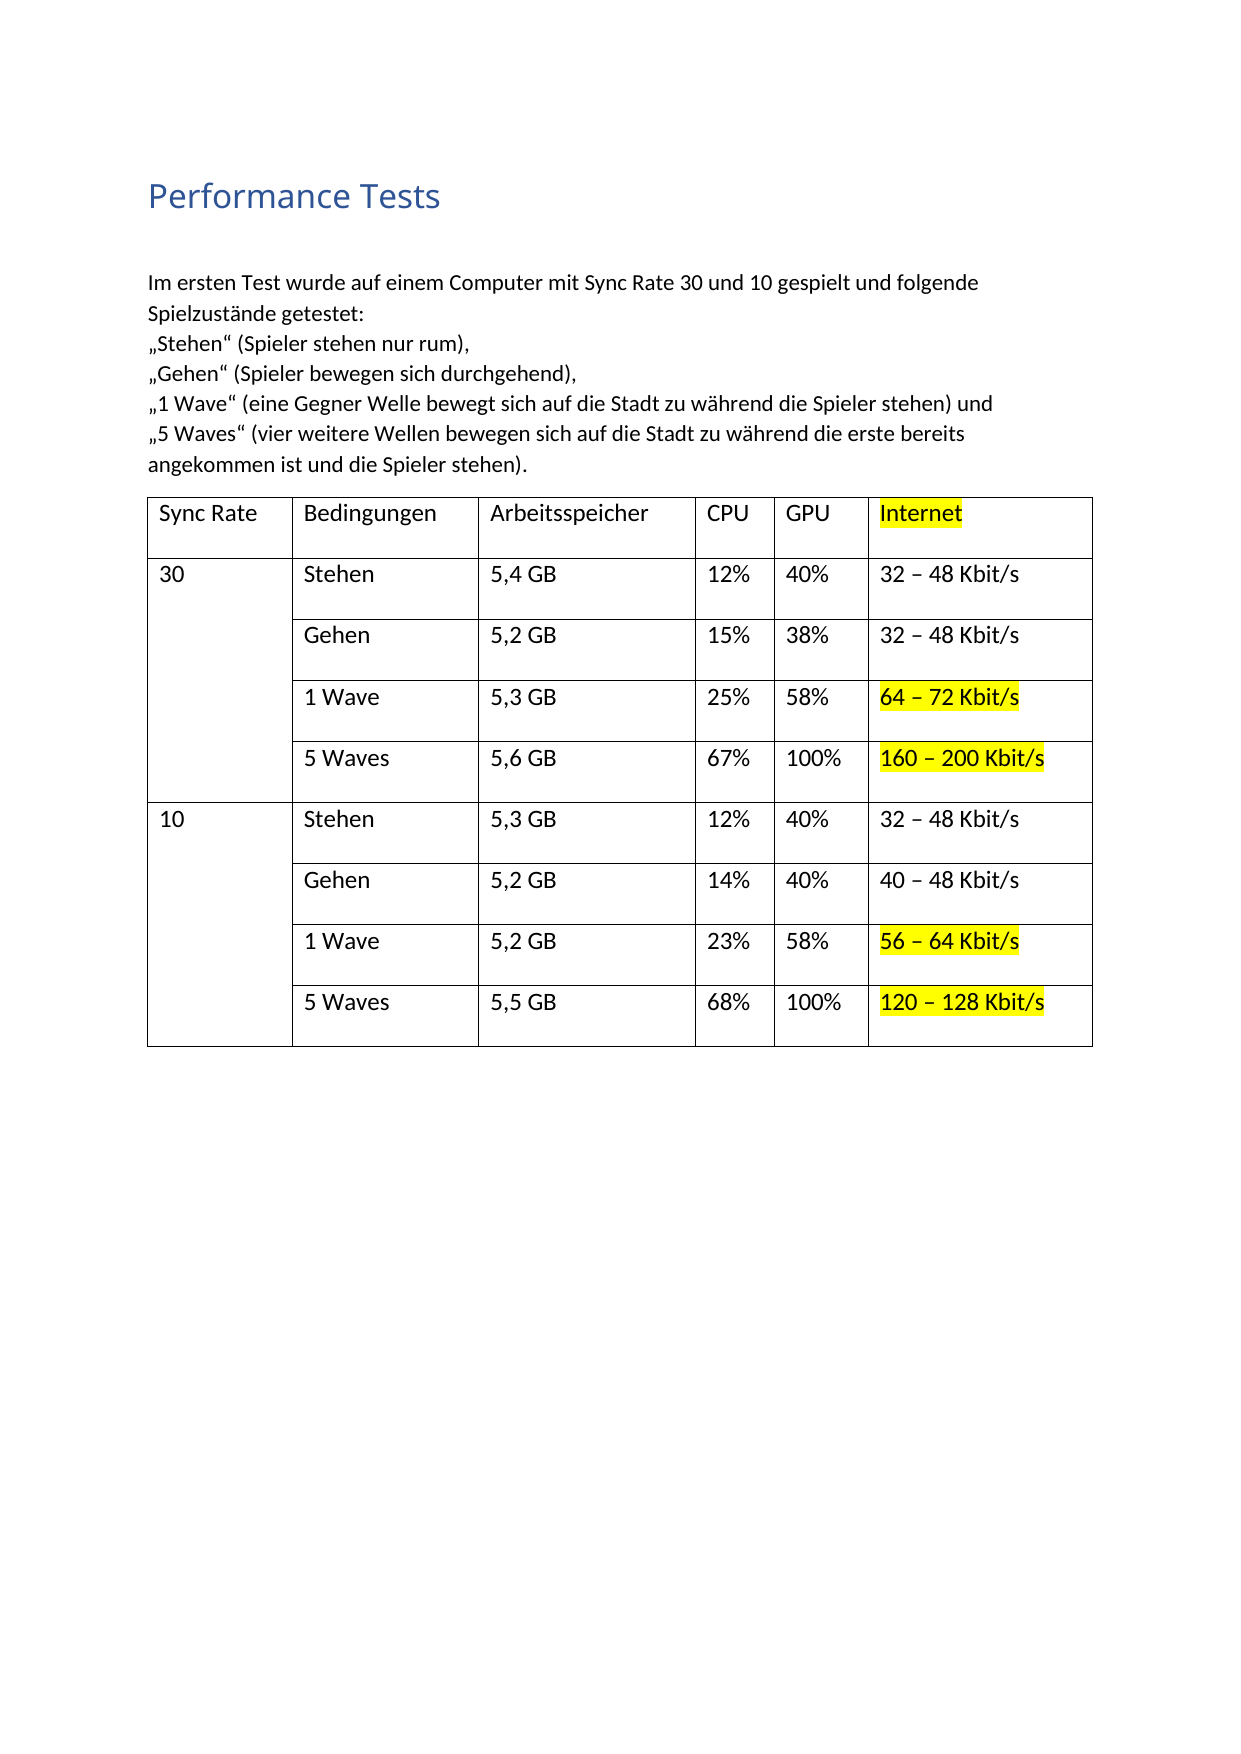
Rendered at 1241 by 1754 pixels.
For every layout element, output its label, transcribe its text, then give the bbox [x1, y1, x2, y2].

table_cell 5 Waves [293, 986, 478, 1046]
table_cell 40% [775, 864, 868, 924]
table_cell 5,6 GB [479, 742, 695, 802]
table_cell 5,2 GB [479, 864, 695, 924]
table_header Internet [869, 498, 1092, 558]
text Im ersten Test wurde auf einem Computer mit Sync Rate 30 und 10 gespielt und folgende Spielzustände getestet: „Stehen“ (Spieler stehen nur rum), „Gehen“ (Spieler bewegen sich durchgehend), „1 Wave“ (eine Gegner Welle bewegt sich auf die Stadt zu während die Spieler stehen) und „5 Waves“ (vier weitere Wellen bewegen sich auf die Stadt zu während die erste bereits angekommen ist und die Spieler stehen). [148, 268, 1093, 478]
table_cell 5,3 GB [479, 803, 695, 863]
table_cell 12% [696, 803, 774, 863]
table_cell 100% [775, 742, 868, 802]
table_cell 40% [775, 803, 868, 863]
table_cell 68% [696, 986, 774, 1046]
table_cell 32 – 48 Kbit/s [869, 559, 1092, 619]
table_cell 1 Wave [293, 925, 478, 985]
table_cell 1 Wave [293, 681, 478, 741]
table_cell 5,2 GB [479, 620, 695, 680]
table_cell 15% [696, 620, 774, 680]
subtitle Performance Tests [148, 173, 1093, 218]
table_cell 12% [696, 559, 774, 619]
table_cell 5 Waves [293, 742, 478, 802]
table_header CPU [696, 498, 774, 558]
table_cell 160 – 200 Kbit/s [869, 742, 1092, 802]
table_cell 64 – 72 Kbit/s [869, 681, 1092, 741]
table_cell 14% [696, 864, 774, 924]
table_cell 38% [775, 620, 868, 680]
table_header GPU [775, 498, 868, 558]
table_cell 32 – 48 Kbit/s [869, 803, 1092, 863]
table_cell 40% [775, 559, 868, 619]
table_cell 67% [696, 742, 774, 802]
table_cell 5,5 GB [479, 986, 695, 1046]
table_cell 5,4 GB [479, 559, 695, 619]
table_header Arbeitsspeicher [479, 498, 695, 558]
table_header Bedingungen [293, 498, 478, 558]
table_cell 40 – 48 Kbit/s [869, 864, 1092, 924]
table_cell 58% [775, 925, 868, 985]
table_cell 58% [775, 681, 868, 741]
table_cell 25% [696, 681, 774, 741]
table_cell 30 [148, 559, 292, 802]
table_cell Stehen [293, 803, 478, 863]
table_cell Gehen [293, 864, 478, 924]
table_cell 32 – 48 Kbit/s [869, 620, 1092, 680]
table_cell 100% [775, 986, 868, 1046]
table_cell 120 – 128 Kbit/s [869, 986, 1092, 1046]
table_cell 5,2 GB [479, 925, 695, 985]
table_cell 10 [148, 803, 292, 1046]
table_cell Stehen [293, 559, 478, 619]
table_cell 56 – 64 Kbit/s [869, 925, 1092, 985]
table_cell 5,3 GB [479, 681, 695, 741]
table_cell 23% [696, 925, 774, 985]
table_cell Gehen [293, 620, 478, 680]
table_header Sync Rate [148, 498, 292, 558]
